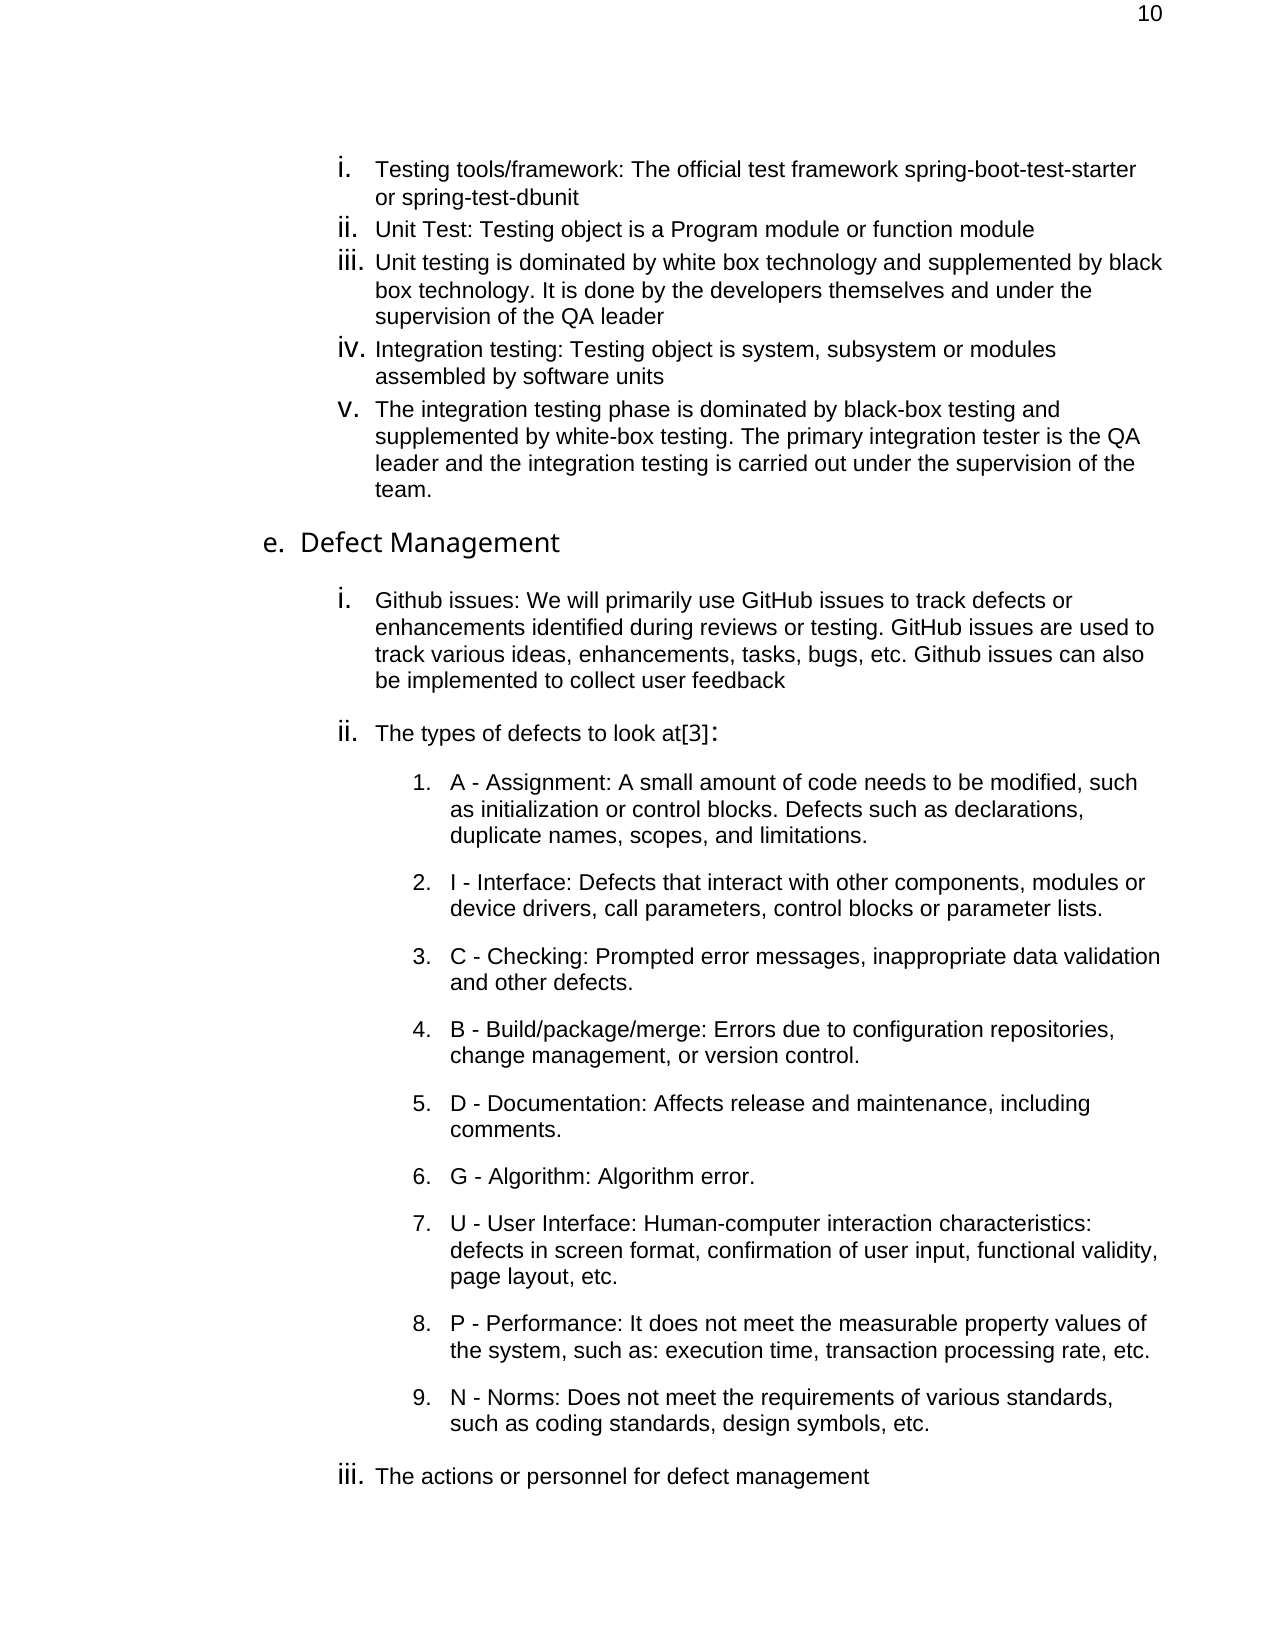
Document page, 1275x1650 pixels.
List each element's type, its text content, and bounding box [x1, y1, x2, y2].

subtitle I - Interface: Defects that interact with other components, modules or device drivers, call parameters, control blocks or parameter lists. [412, 869, 1162, 922]
subtitle Testing tools/framework: The official test framework spring-boot-test-starter or spring-test-dbunit [337, 150, 1162, 210]
subtitle C - Checking: Prompted error messages, inappropriate data validation and other defects. [412, 943, 1162, 995]
subtitle B - Build/package/merge: Errors due to configuration repositories, change management, or version control. [412, 1016, 1162, 1069]
subtitle The integration testing phase is dominated by black-box testing and supplemented by white-box testing. The primary integration tester is the QA leader and the integration testing is carried out under the supervision of the team. [337, 389, 1162, 502]
subtitle P - Performance: It does not meet the measurable property values of the system, such as: execution time, transaction processing rate, etc. [412, 1310, 1162, 1363]
subtitle A - Assignment: A small amount of code needs to be modified, such as initialization or control blocks. Defects such as declarations, duplicate names, scopes, and limitations. [412, 769, 1162, 848]
subtitle Integration testing: Testing object is system, subsystem or modules assembled by software units [337, 330, 1162, 389]
subtitle The actions or personnel for defect management [337, 1457, 1162, 1491]
subtitle U - User Interface: Human-computer interaction characteristics: defects in screen format, confirmation of user input, functional validity, page layout, etc. [412, 1210, 1162, 1289]
subtitle Defect Management [262, 523, 1162, 560]
subtitle Github issues: We will primarily use GitHub issues to track defects or enhancements identified during reviews or testing. GitHub issues are used to track various ideas, enhancements, tasks, bugs, etc. Github issues can also be implemented to collect user feedback [337, 581, 1162, 693]
subtitle N - Norms: Does not meet the requirements of various standards, such as coding standards, design symbols, etc. [412, 1384, 1162, 1437]
subtitle G - Algorithm: Algorithm error. [412, 1163, 1162, 1189]
subtitle The types of defects to look at[3]： [337, 714, 1162, 748]
subtitle Unit Test: Testing object is a Program module or function module [337, 210, 1162, 243]
subtitle D - Documentation: Affects release and maintenance, including comments. [412, 1090, 1162, 1142]
subtitle Unit testing is dominated by white box technology and supplemented by black box technology. It is done by the developers themselves and under the supervision of the QA leader [337, 243, 1162, 330]
